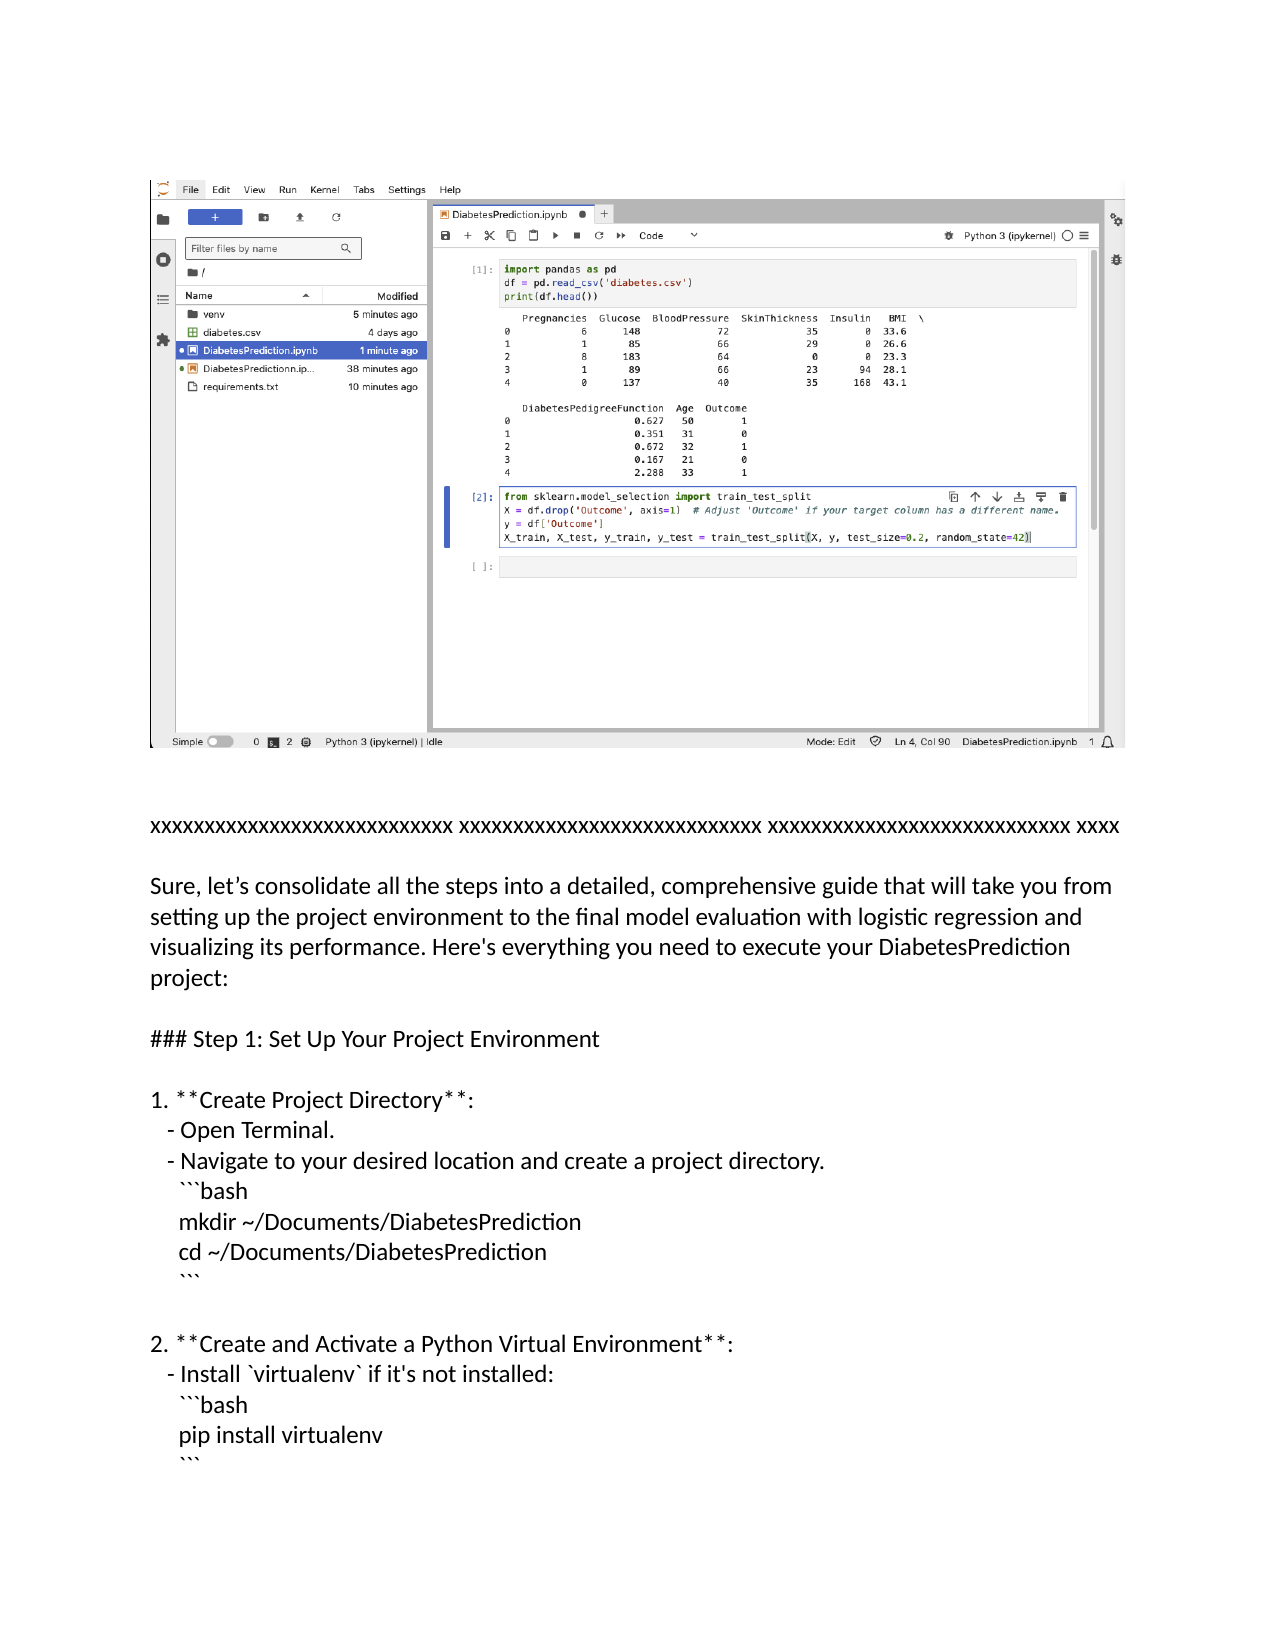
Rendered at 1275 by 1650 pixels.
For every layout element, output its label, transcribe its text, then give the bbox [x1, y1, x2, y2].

text xxxxxxxxxxxxxxxxxxxxxxxxxxxx xxxxxxxxxxxxxxxxxxxxxxxxxxxx xxxxxxxxxxxxxxxxxxxxxxxxxxxx xxxx [150, 809, 1125, 839]
text ```bash [150, 1175, 1125, 1206]
text mkdir ~/Documents/DiabetesPrediction [150, 1206, 1125, 1236]
text ``` [150, 1267, 1125, 1297]
text ``` [150, 1450, 1125, 1481]
text cd ~/Documents/DiabetesPrediction [150, 1236, 1125, 1267]
text 2. **Create and Activate a Python Virtual Environment**: [150, 1328, 1125, 1358]
picture [150, 180, 1125, 748]
text Sure, let’s consolidate all the steps into a detailed, comprehensive guide that will take you from setting up the project environment to the final model evaluation with logistic regression and visualizing its performance. Here's everything you need to execute your DiabetesPrediction project: [150, 870, 1125, 992]
text 1. **Create Project Directory**: [150, 1084, 1125, 1114]
text pip install virtualenv [150, 1419, 1125, 1450]
text - Install `virtualenv` if it's not installed: [150, 1358, 1125, 1389]
text ### Step 1: Set Up Your Project Environment [150, 1023, 1125, 1053]
text - Open Terminal. [150, 1114, 1125, 1145]
text ```bash [150, 1389, 1125, 1419]
text - Navigate to your desired location and create a project directory. [150, 1145, 1125, 1175]
